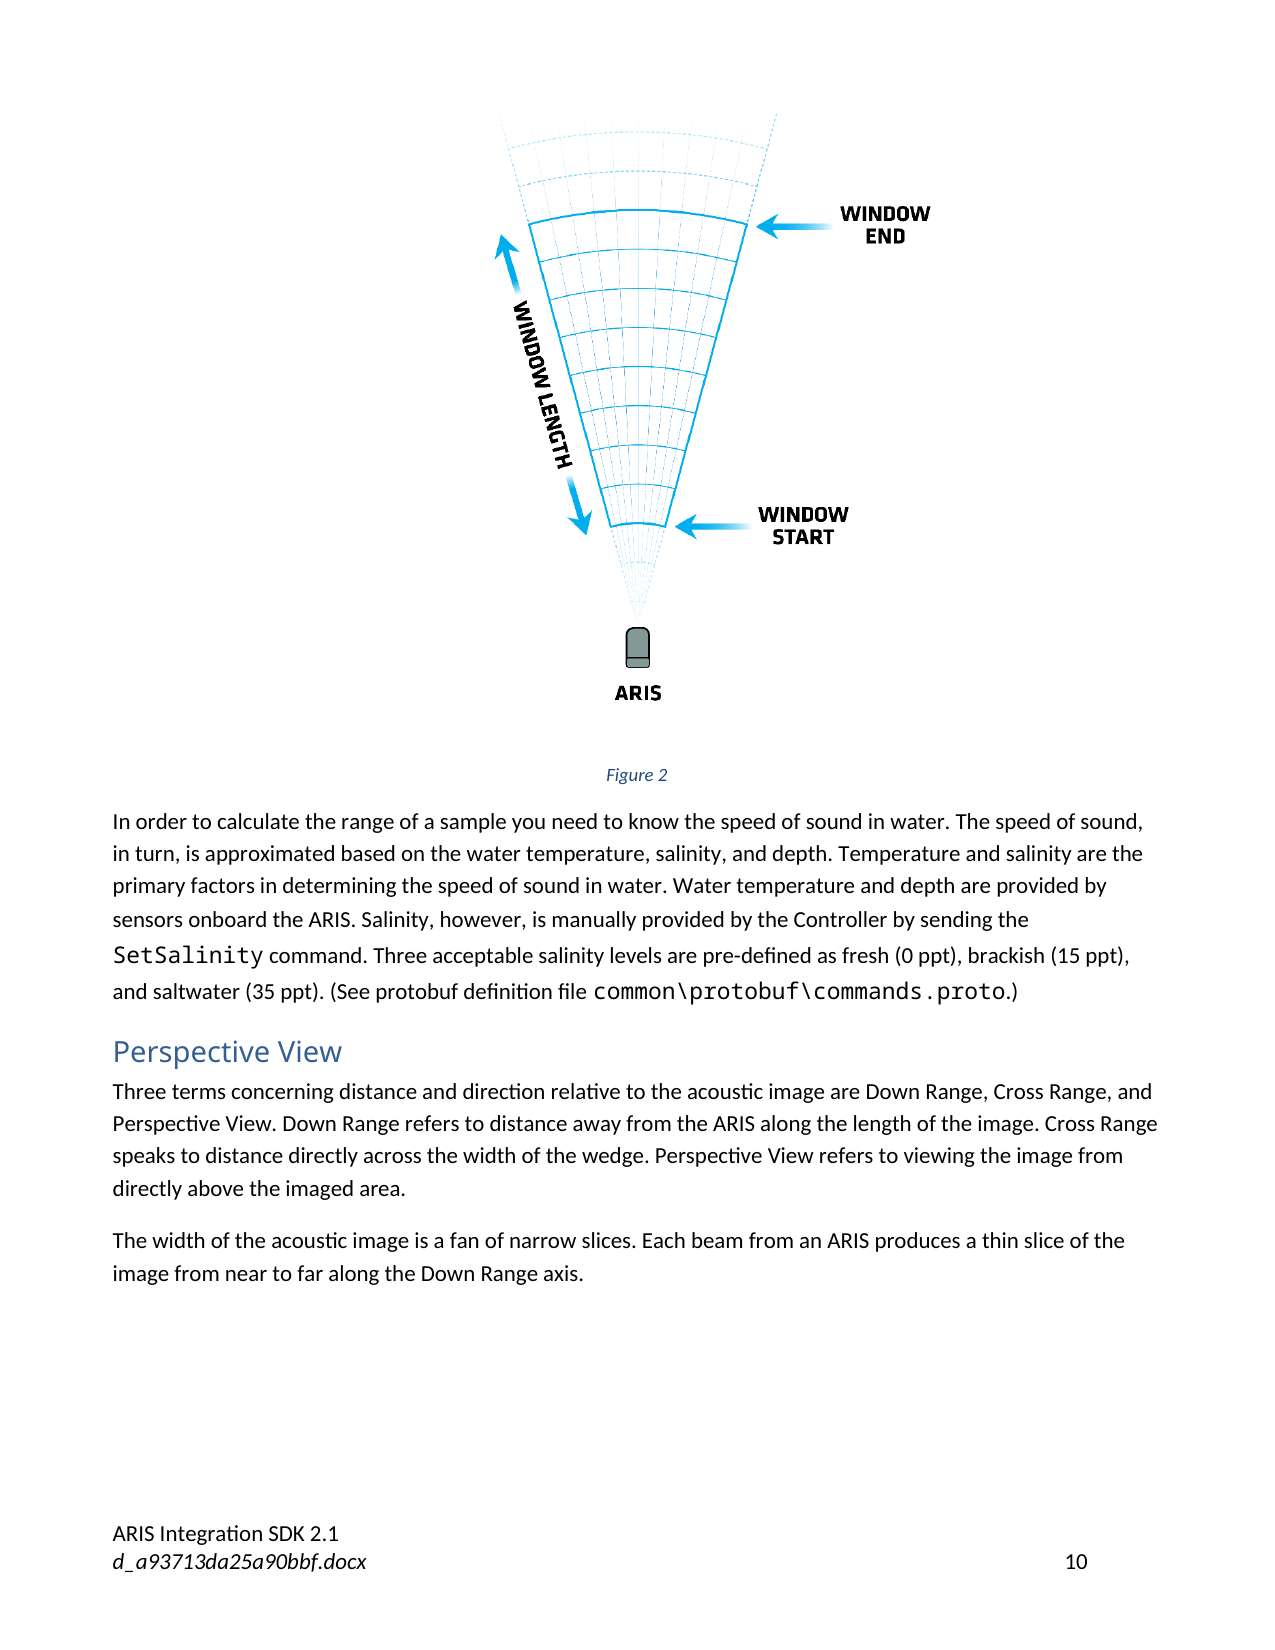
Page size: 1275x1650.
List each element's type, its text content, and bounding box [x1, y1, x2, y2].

text Three terms concerning distance and direction relative to the acoustic image are Down Range, Cross Range, and Perspective View. Down Range refers to distance away from the ARIS along the length of the image. Cross Range speaks to distance directly across the width of the wedge. Perspective View refers to viewing the image from directly above the imaged area. [112, 1077, 1162, 1202]
text In order to calculate the range of a sample you need to know the speed of sound in water. The speed of sound, in turn, is approximated based on the water temperature, salinity, and depth. Temperature and salinity are the primary factors in determining the speed of sound in water. Water temperature and depth are provided by sensors onboard the ARIS. Salinity, however, is manually provided by the Controller by sending the SetSalinity command. Three acceptable salinity levels are pre-defined as fresh (0 ppt), brackish (15 ppt), and saltwater (35 ppt). (See protobuf definition file common\protobuf\commands.proto.) [112, 807, 1162, 1006]
text The width of the acoustic image is a fan of narrow slices. Each beam from an ARIS produces a thin slice of the image from near to far along the Down Range axis. [112, 1227, 1162, 1287]
picture [220, 112, 1055, 738]
subtitle Perspective View [112, 1031, 1162, 1071]
